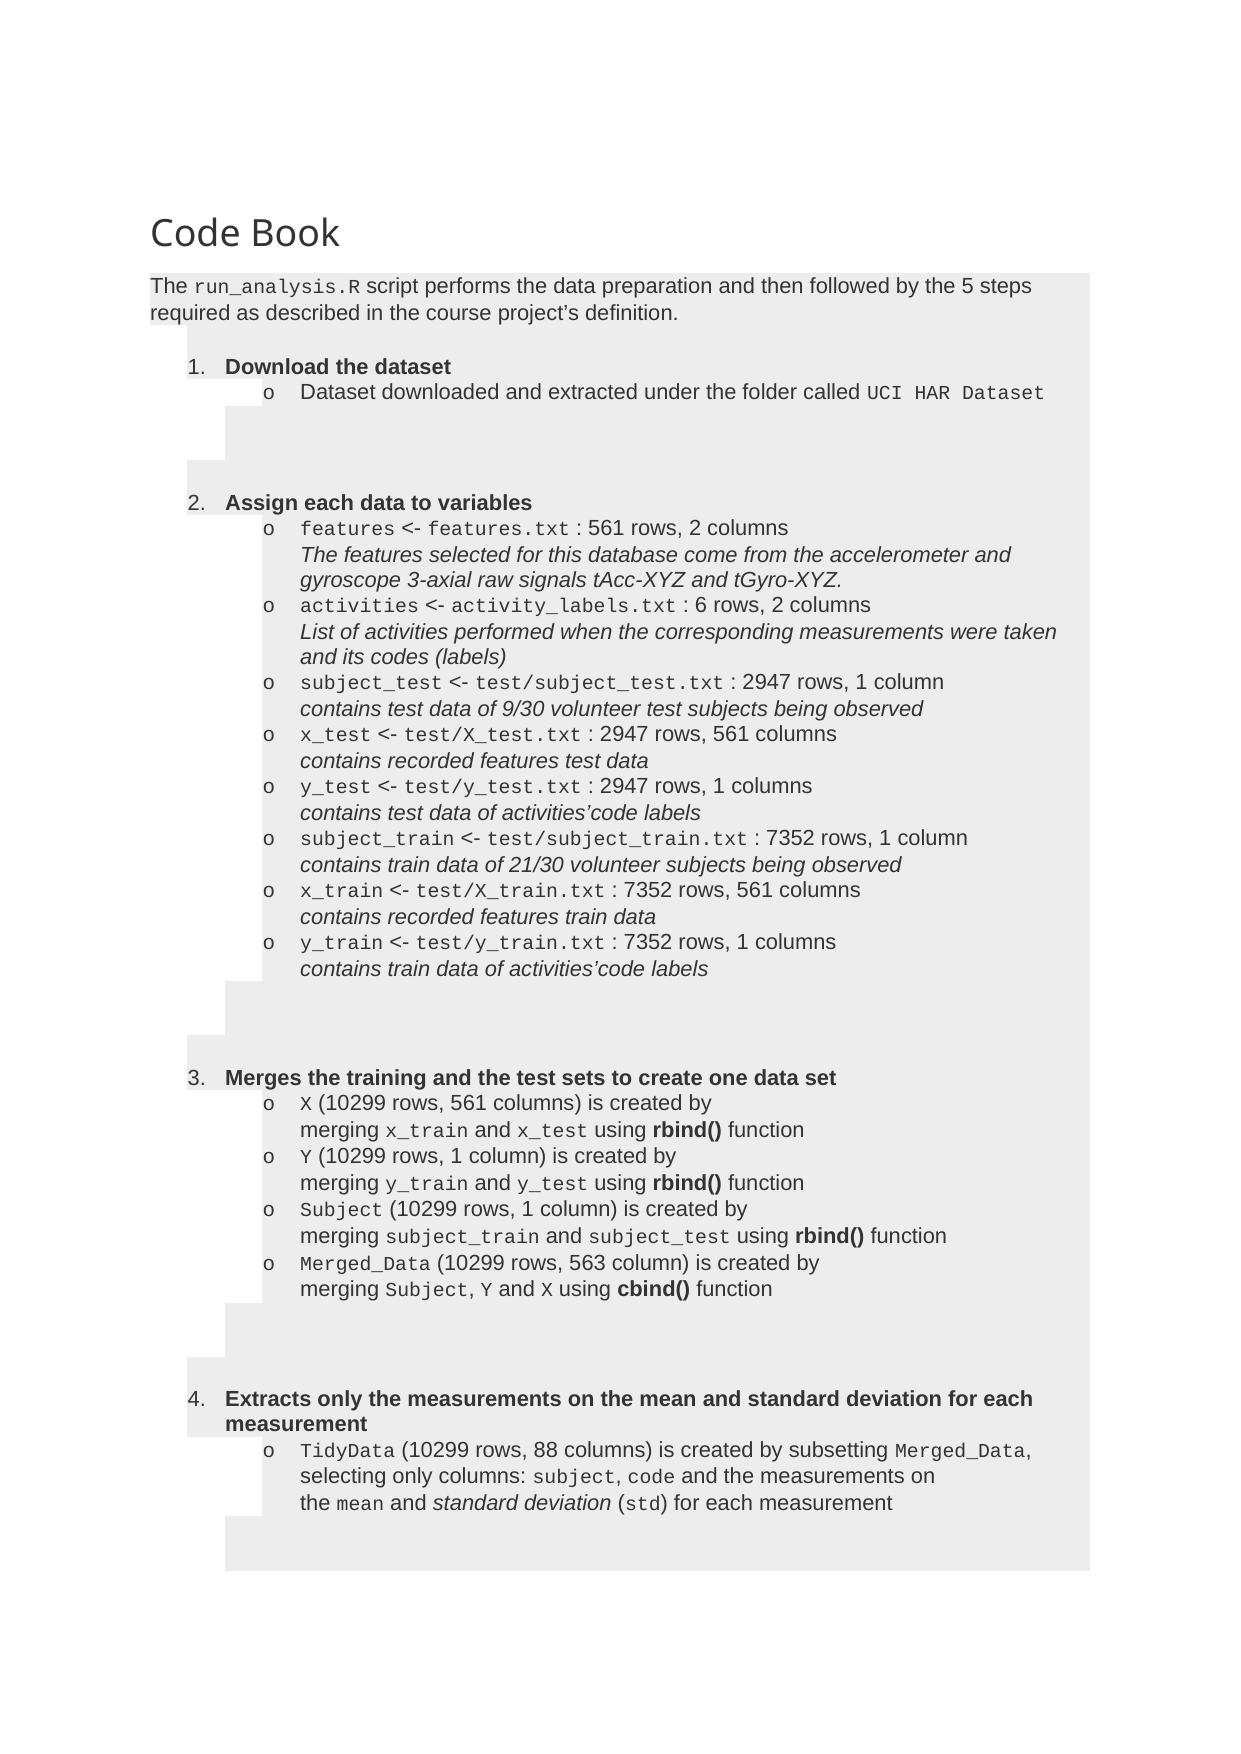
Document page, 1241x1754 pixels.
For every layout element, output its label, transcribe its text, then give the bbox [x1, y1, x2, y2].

list Merged_Data (10299 rows, 563 column) is created by merging Subject, Y and X using cbind() function [262, 1249, 1090, 1303]
list x_train <- test/X_train.txt : 7352 rows, 561 columns contains recorded features train data [262, 877, 1090, 929]
list Dataset downloaded and extracted under the folder called UCI HAR Dataset [262, 379, 1090, 406]
text Code Book [150, 206, 1090, 257]
list x_test <- test/X_test.txt : 2947 rows, 561 columns contains recorded features test data [262, 721, 1090, 773]
list X (10299 rows, 561 columns) is created by merging x_train and x_test using rbind() function [262, 1090, 1090, 1143]
list Assign each data to variables [187, 489, 1090, 515]
list subject_test <- test/subject_test.txt : 2947 rows, 1 column contains test data of 9/30 volunteer test subjects being observed [262, 669, 1090, 721]
list TidyData (10299 rows, 88 columns) is created by subsetting Merged_Data, selecting only columns: subject, code and the measurements on the mean and standard deviation (std) for each measurement [262, 1437, 1090, 1516]
list y_test <- test/y_test.txt : 2947 rows, 1 columns contains test data of activities’code labels [262, 773, 1090, 825]
list Download the dataset [187, 354, 1090, 379]
list Y (10299 rows, 1 column) is created by merging y_train and y_test using rbind() function [262, 1143, 1090, 1196]
text The run_analysis.R script performs the data preparation and then followed by the 5 steps required as described in the course project’s definition. [150, 273, 1090, 325]
list features <- features.txt : 561 rows, 2 columns The features selected for this database come from the accelerometer and gyroscope 3-axial raw signals tAcc-XYZ and tGyro-XYZ. [262, 515, 1090, 592]
list Subject (10299 rows, 1 column) is created by merging subject_train and subject_test using rbind() function [262, 1196, 1090, 1249]
list Extracts only the measurements on the mean and standard deviation for each measurement [187, 1386, 1090, 1437]
list Merges the training and the test sets to create one data set [187, 1064, 1090, 1090]
list y_train <- test/y_train.txt : 7352 rows, 1 columns contains train data of activities’code labels [262, 929, 1090, 981]
list subject_train <- test/subject_train.txt : 7352 rows, 1 column contains train data of 21/30 volunteer subjects being observed [262, 825, 1090, 877]
list activities <- activity_labels.txt : 6 rows, 2 columns List of activities performed when the corresponding measurements were taken and its codes (labels) [262, 592, 1090, 669]
